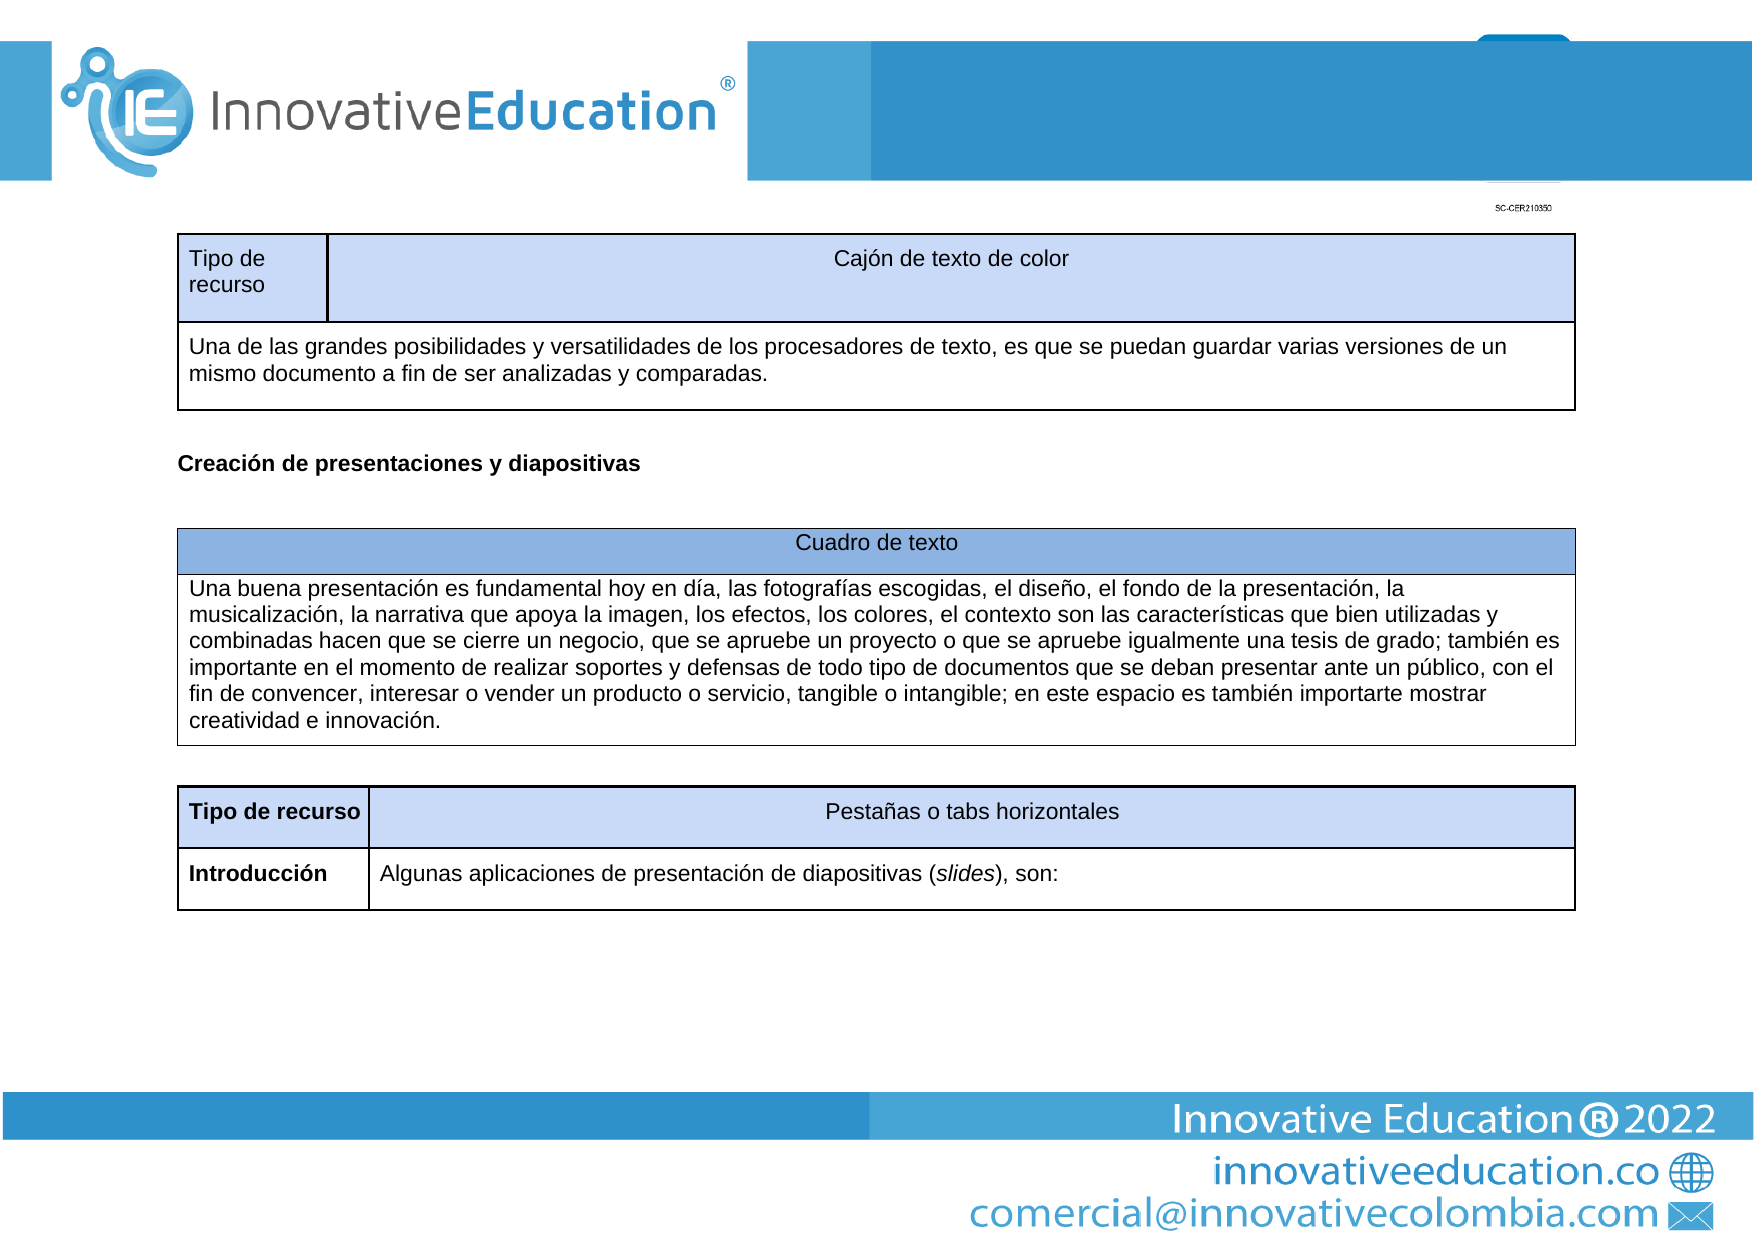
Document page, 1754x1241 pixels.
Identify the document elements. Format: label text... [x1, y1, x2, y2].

table_cell Introducción [179, 849, 368, 909]
text Creación de presentaciones y diapositivas [177, 450, 1577, 476]
table_header Cuadro de texto [178, 529, 1575, 574]
table_cell Una de las grandes posibilidades y versatilidades de los procesadores de texto, es que se puedan guardar varias versiones de un mismo documento a fin de ser analizadas y comparadas. [179, 323, 1574, 409]
table_header Tipo de recurso [179, 235, 326, 321]
table_header Tipo de recurso [179, 788, 368, 847]
table_cell Una buena presentación es fundamental hoy en día, las fotografías escogidas, el diseño, el fondo de la presentación, la musicalización, la narrativa que apoya la imagen, los efectos, los colores, el contexto son las características que bien utilizadas y combinadas hacen que se cierre un negocio, que se apruebe un proyecto o que se apruebe igualmente una tesis de grado; también es importante en el momento de realizar soportes y defensas de todo tipo de documentos que se deban presentar ante un público, con el fin de convencer, interesar o vender un producto o servicio, tangible o intangible; en este espacio es también importarte mostrar creatividad e innovación. [178, 575, 1575, 745]
table_cell Algunas aplicaciones de presentación de diapositivas (slides), son: [370, 849, 1574, 909]
table_header Pestañas o tabs horizontales [370, 788, 1574, 847]
picture [2, 1091, 1754, 1237]
picture [0, 28, 1752, 214]
table_header Cajón de texto de color [329, 235, 1574, 321]
